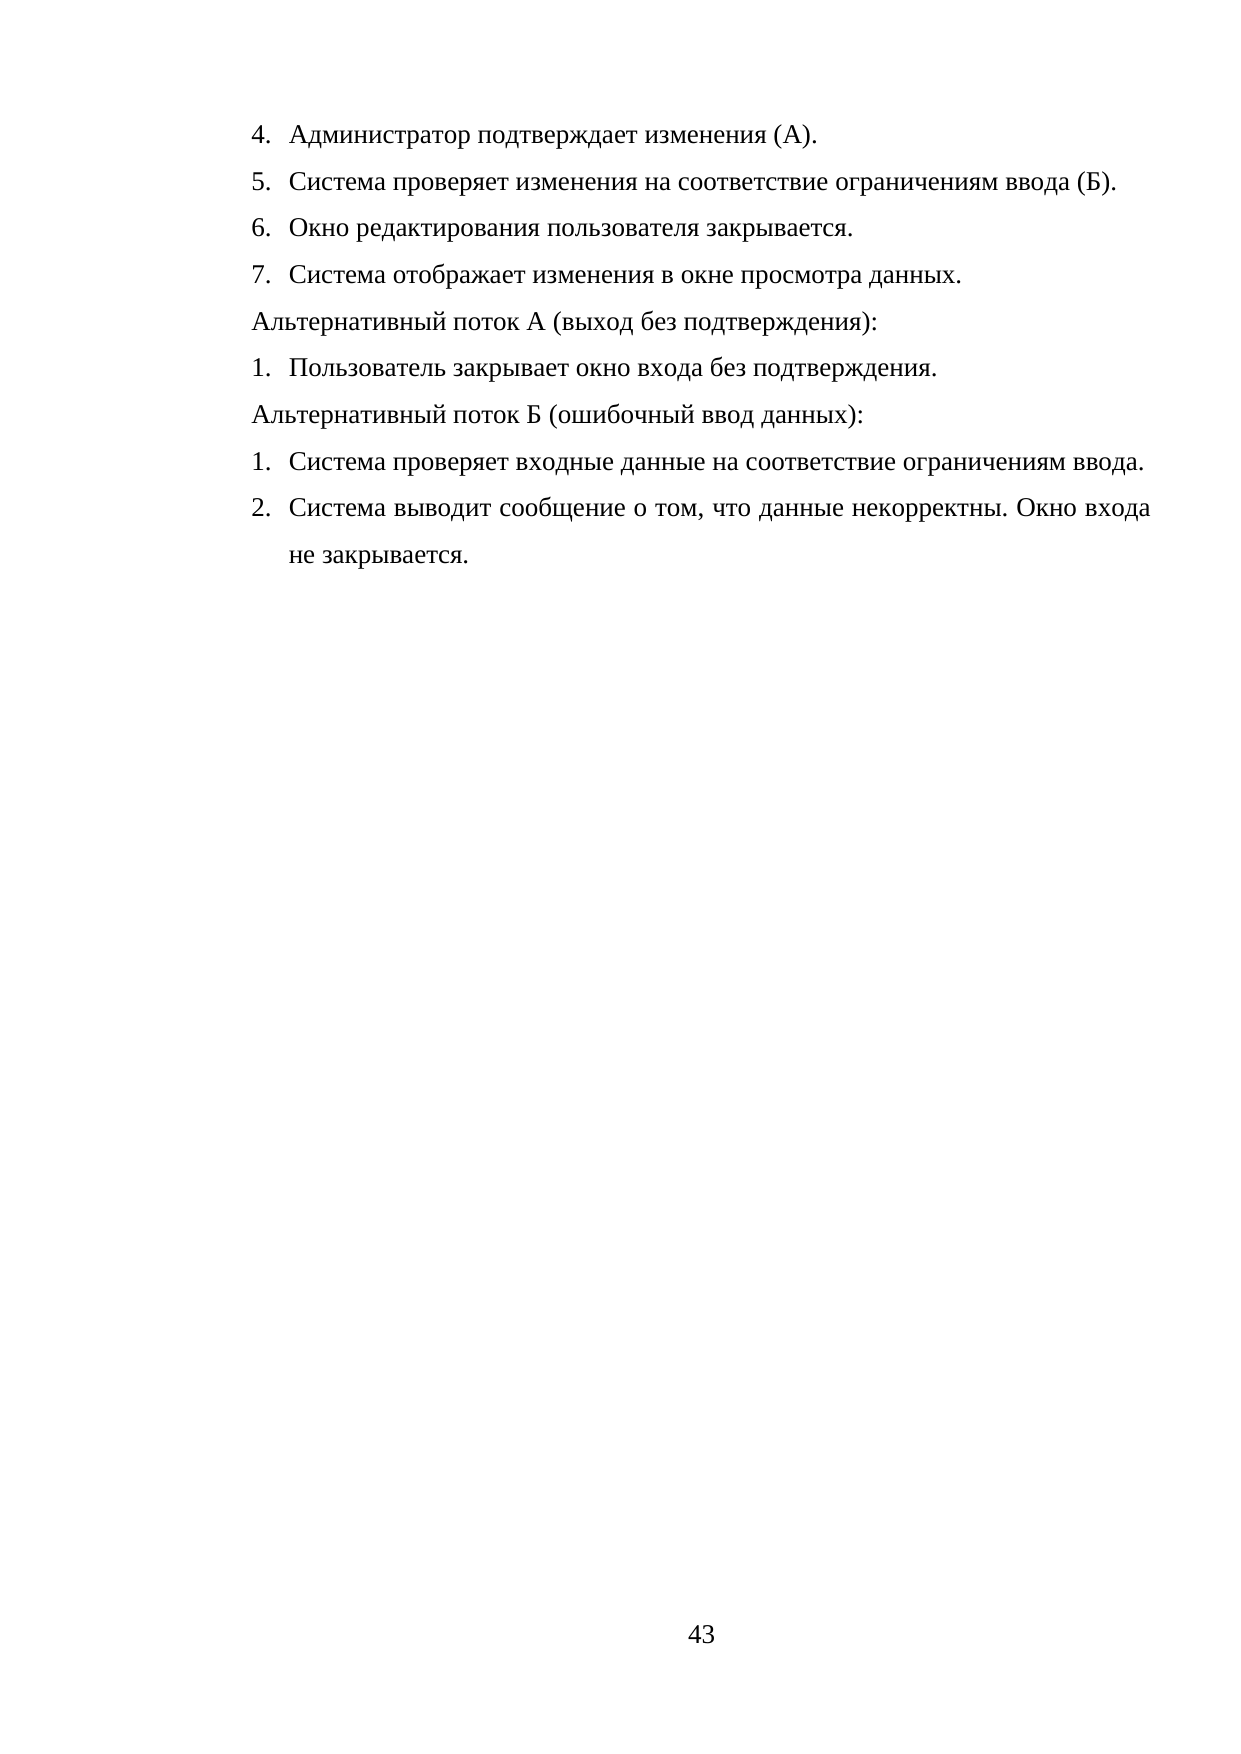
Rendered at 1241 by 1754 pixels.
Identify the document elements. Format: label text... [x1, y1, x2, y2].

list Система отображает изменения в окне просмотра данных. [251, 258, 1152, 289]
list Система проверяет входные данные на соответствие ограничениям ввода. [251, 445, 1152, 476]
text Альтернативный поток Б (ошибочный ввод данных): [177, 398, 1152, 429]
list Система выводит сообщение о том, что данные некорректны. Окно входа не закрывается. [251, 491, 1152, 569]
list Система проверяет изменения на соответствие ограничениям ввода (Б). [251, 165, 1152, 196]
text Альтернативный поток А (выход без подтверждения): [177, 305, 1152, 336]
list Пользователь закрывает окно входа без подтверждения. [251, 351, 1152, 383]
list Администратор подтверждает изменения (А). [251, 118, 1152, 149]
list Окно редактирования пользователя закрывается. [251, 211, 1152, 243]
